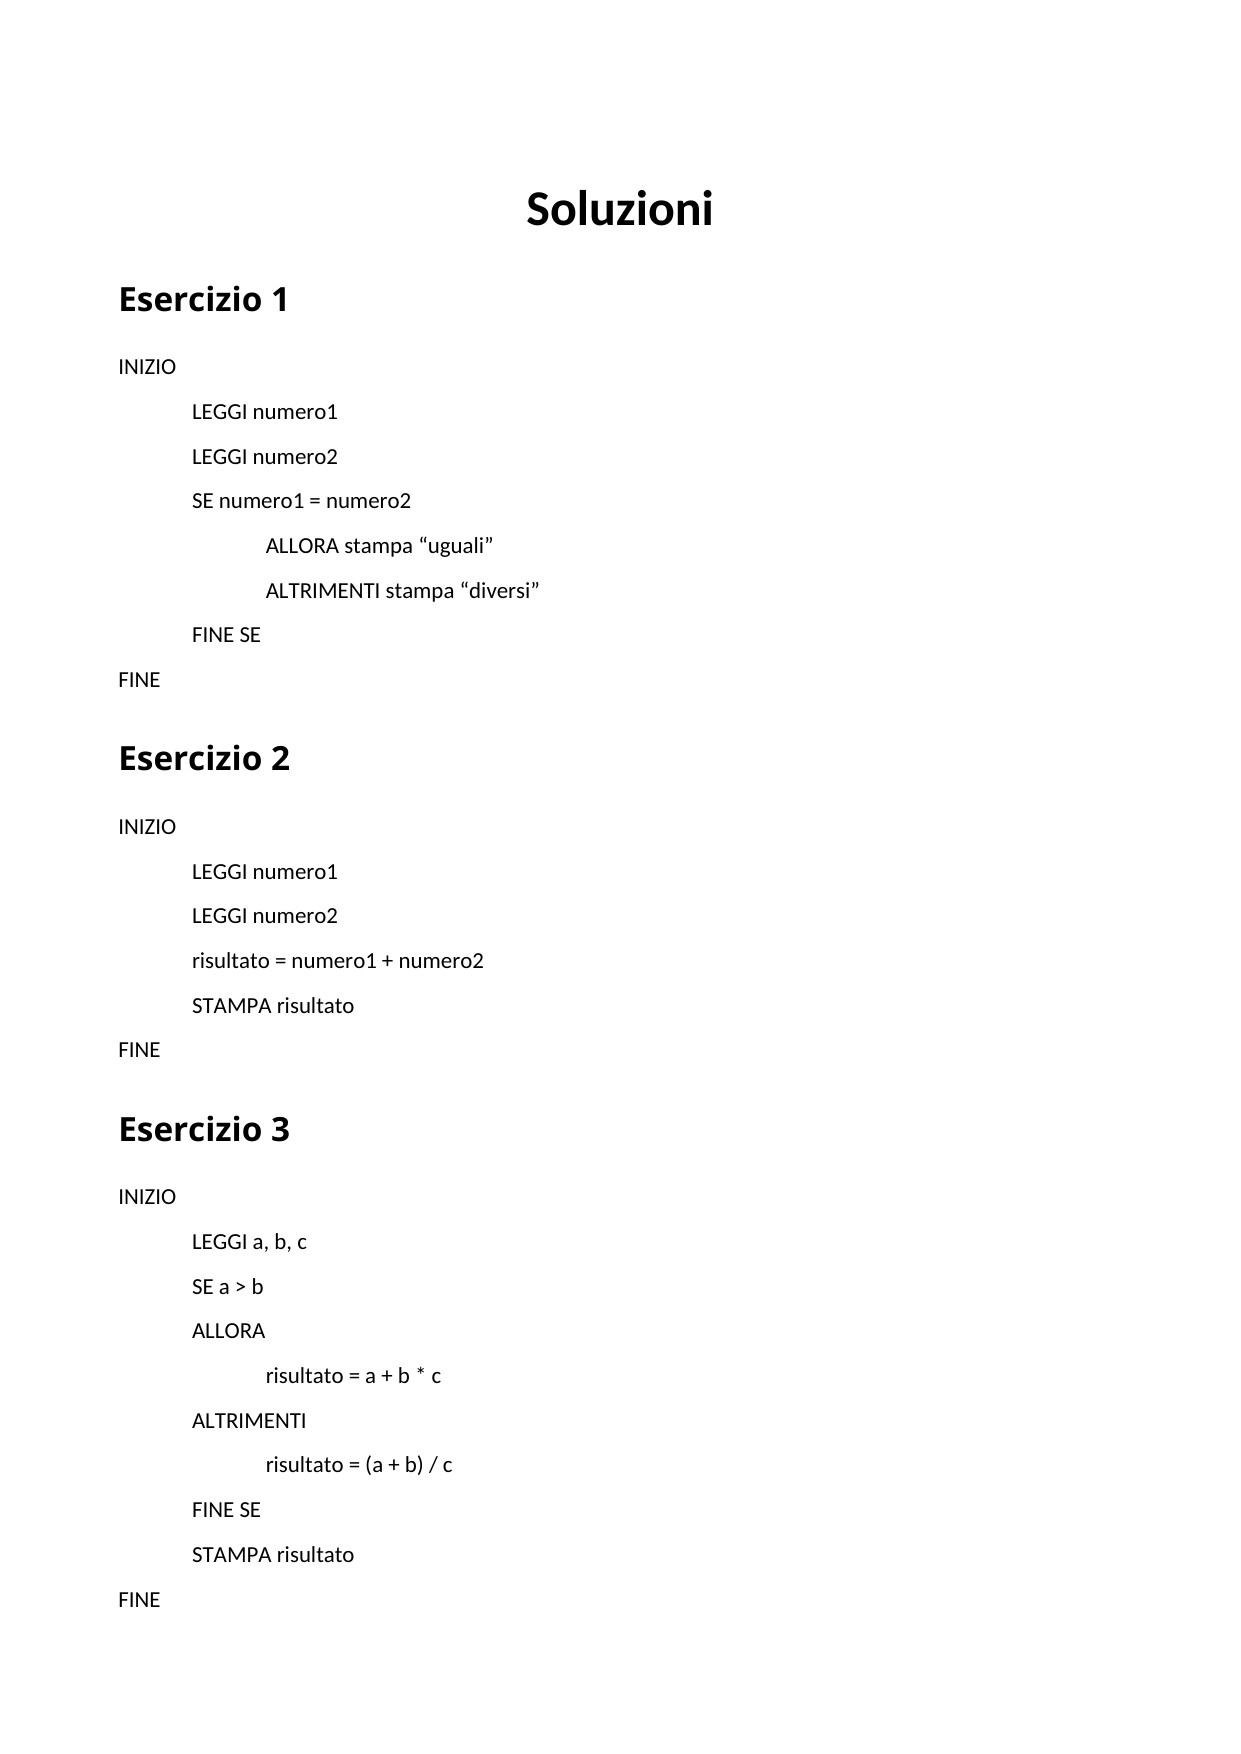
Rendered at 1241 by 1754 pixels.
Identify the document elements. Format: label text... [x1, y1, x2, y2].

text FINE [118, 1036, 1122, 1064]
subtitle Esercizio 2 [118, 735, 1122, 780]
text FINE [118, 665, 1122, 693]
text ALLORA [118, 1317, 1122, 1344]
text STAMPA risultato [118, 991, 1122, 1019]
text LEGGI numero2 [118, 442, 1122, 470]
text risultato = numero1 + numero2 [118, 946, 1122, 974]
text FINE SE [118, 1495, 1122, 1523]
text LEGGI a, b, c [118, 1227, 1122, 1255]
text LEGGI numero1 [118, 397, 1122, 425]
text ALTRIMENTI [118, 1406, 1122, 1434]
text risultato = (a + b) / c [118, 1451, 1122, 1479]
text SE numero1 = numero2 [118, 487, 1122, 514]
text FINE SE [118, 621, 1122, 649]
text LEGGI numero2 [118, 902, 1122, 929]
subtitle Esercizio 3 [118, 1105, 1122, 1151]
text INIZIO [118, 812, 1122, 840]
text FINE [118, 1585, 1122, 1613]
text ALTRIMENTI stampa “diversi” [118, 576, 1122, 604]
text ALLORA stampa “uguali” [118, 531, 1122, 559]
subtitle Esercizio 1 [118, 275, 1122, 321]
text INIZIO [118, 352, 1122, 381]
subtitle Soluzioni [118, 177, 1122, 238]
text INIZIO [118, 1182, 1122, 1211]
text STAMPA risultato [118, 1540, 1122, 1568]
text risultato = a + b * c [118, 1361, 1122, 1389]
text LEGGI numero1 [118, 857, 1122, 885]
text SE a > b [118, 1272, 1122, 1300]
